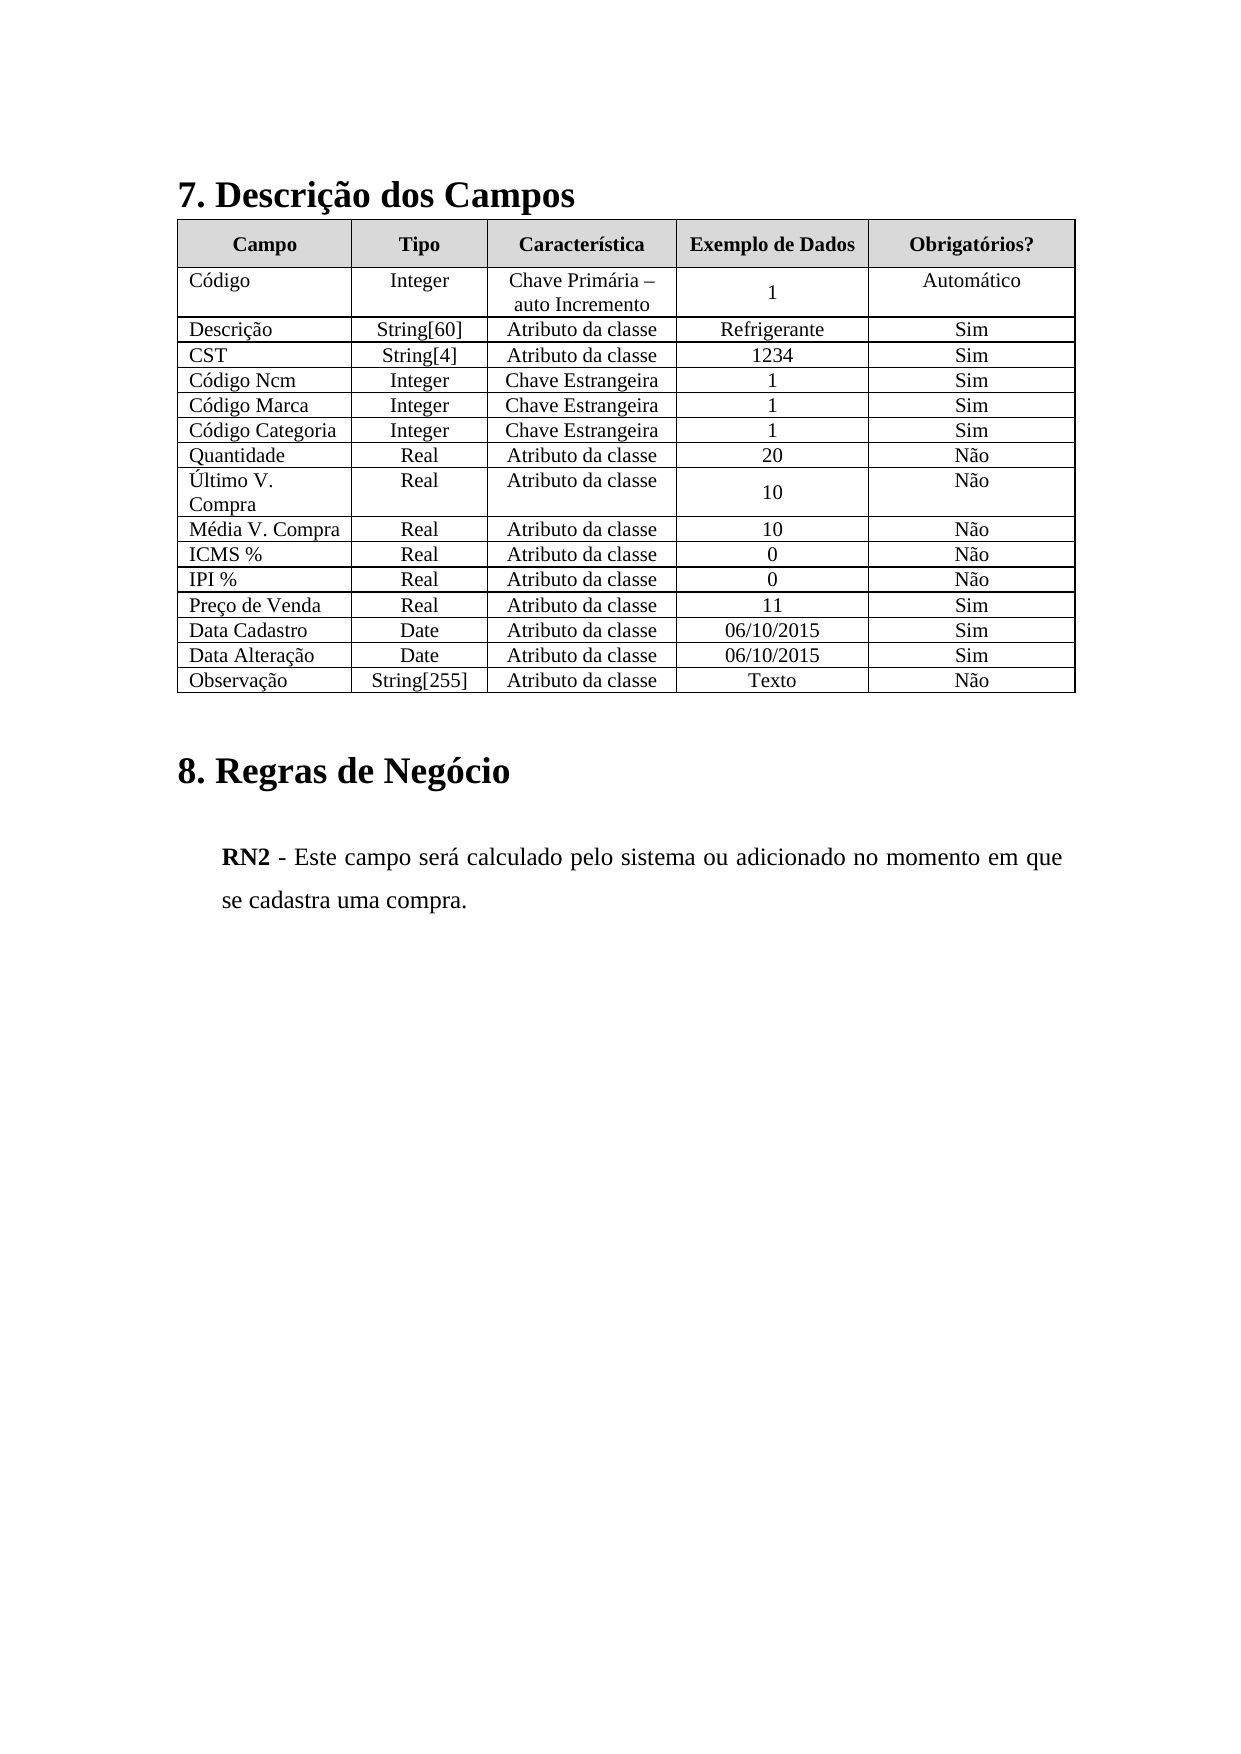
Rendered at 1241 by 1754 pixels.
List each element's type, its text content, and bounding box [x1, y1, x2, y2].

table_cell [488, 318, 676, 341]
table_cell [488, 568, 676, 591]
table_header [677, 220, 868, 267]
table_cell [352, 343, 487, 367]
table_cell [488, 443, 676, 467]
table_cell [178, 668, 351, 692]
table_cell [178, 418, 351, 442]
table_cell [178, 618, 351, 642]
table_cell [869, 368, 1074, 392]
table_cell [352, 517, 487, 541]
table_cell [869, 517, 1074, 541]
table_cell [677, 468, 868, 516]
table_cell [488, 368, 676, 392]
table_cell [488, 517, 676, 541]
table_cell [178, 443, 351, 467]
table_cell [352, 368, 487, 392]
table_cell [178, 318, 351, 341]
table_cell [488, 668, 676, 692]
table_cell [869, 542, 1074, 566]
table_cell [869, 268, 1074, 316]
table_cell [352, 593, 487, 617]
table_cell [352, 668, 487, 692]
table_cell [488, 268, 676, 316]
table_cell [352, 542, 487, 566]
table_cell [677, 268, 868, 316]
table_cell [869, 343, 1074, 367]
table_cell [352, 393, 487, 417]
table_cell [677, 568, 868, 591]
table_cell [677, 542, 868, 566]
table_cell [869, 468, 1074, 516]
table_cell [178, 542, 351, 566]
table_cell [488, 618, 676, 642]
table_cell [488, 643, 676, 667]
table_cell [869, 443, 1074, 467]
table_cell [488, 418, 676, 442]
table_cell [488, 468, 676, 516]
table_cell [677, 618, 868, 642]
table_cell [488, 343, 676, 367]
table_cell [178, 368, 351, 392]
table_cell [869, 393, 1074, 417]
subtitle 7. Descrição dos Campos [177, 173, 1063, 216]
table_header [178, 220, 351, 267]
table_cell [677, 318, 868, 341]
subtitle 8. Regras de Negócio [177, 748, 1063, 791]
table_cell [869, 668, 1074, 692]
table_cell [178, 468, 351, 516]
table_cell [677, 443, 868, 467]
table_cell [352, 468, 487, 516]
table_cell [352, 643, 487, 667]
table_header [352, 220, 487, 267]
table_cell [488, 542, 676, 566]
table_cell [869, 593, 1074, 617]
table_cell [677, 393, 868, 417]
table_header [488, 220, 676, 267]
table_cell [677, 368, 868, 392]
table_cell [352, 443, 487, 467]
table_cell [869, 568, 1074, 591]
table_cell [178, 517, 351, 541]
list RN2 - Este campo será calculado pelo sistema ou adicionado no momento em que se cadastra uma compra. [222, 842, 1063, 913]
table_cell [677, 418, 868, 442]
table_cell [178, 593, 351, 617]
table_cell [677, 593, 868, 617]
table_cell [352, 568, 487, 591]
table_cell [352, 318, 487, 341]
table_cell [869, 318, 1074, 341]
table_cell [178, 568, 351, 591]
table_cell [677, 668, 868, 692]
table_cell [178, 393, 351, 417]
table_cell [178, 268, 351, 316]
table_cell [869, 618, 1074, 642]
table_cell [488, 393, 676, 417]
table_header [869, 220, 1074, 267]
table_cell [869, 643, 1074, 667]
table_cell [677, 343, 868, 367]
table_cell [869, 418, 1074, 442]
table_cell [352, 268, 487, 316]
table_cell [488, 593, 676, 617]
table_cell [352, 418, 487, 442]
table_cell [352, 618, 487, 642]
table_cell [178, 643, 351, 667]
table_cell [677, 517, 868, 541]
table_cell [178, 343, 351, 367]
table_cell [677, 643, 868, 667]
